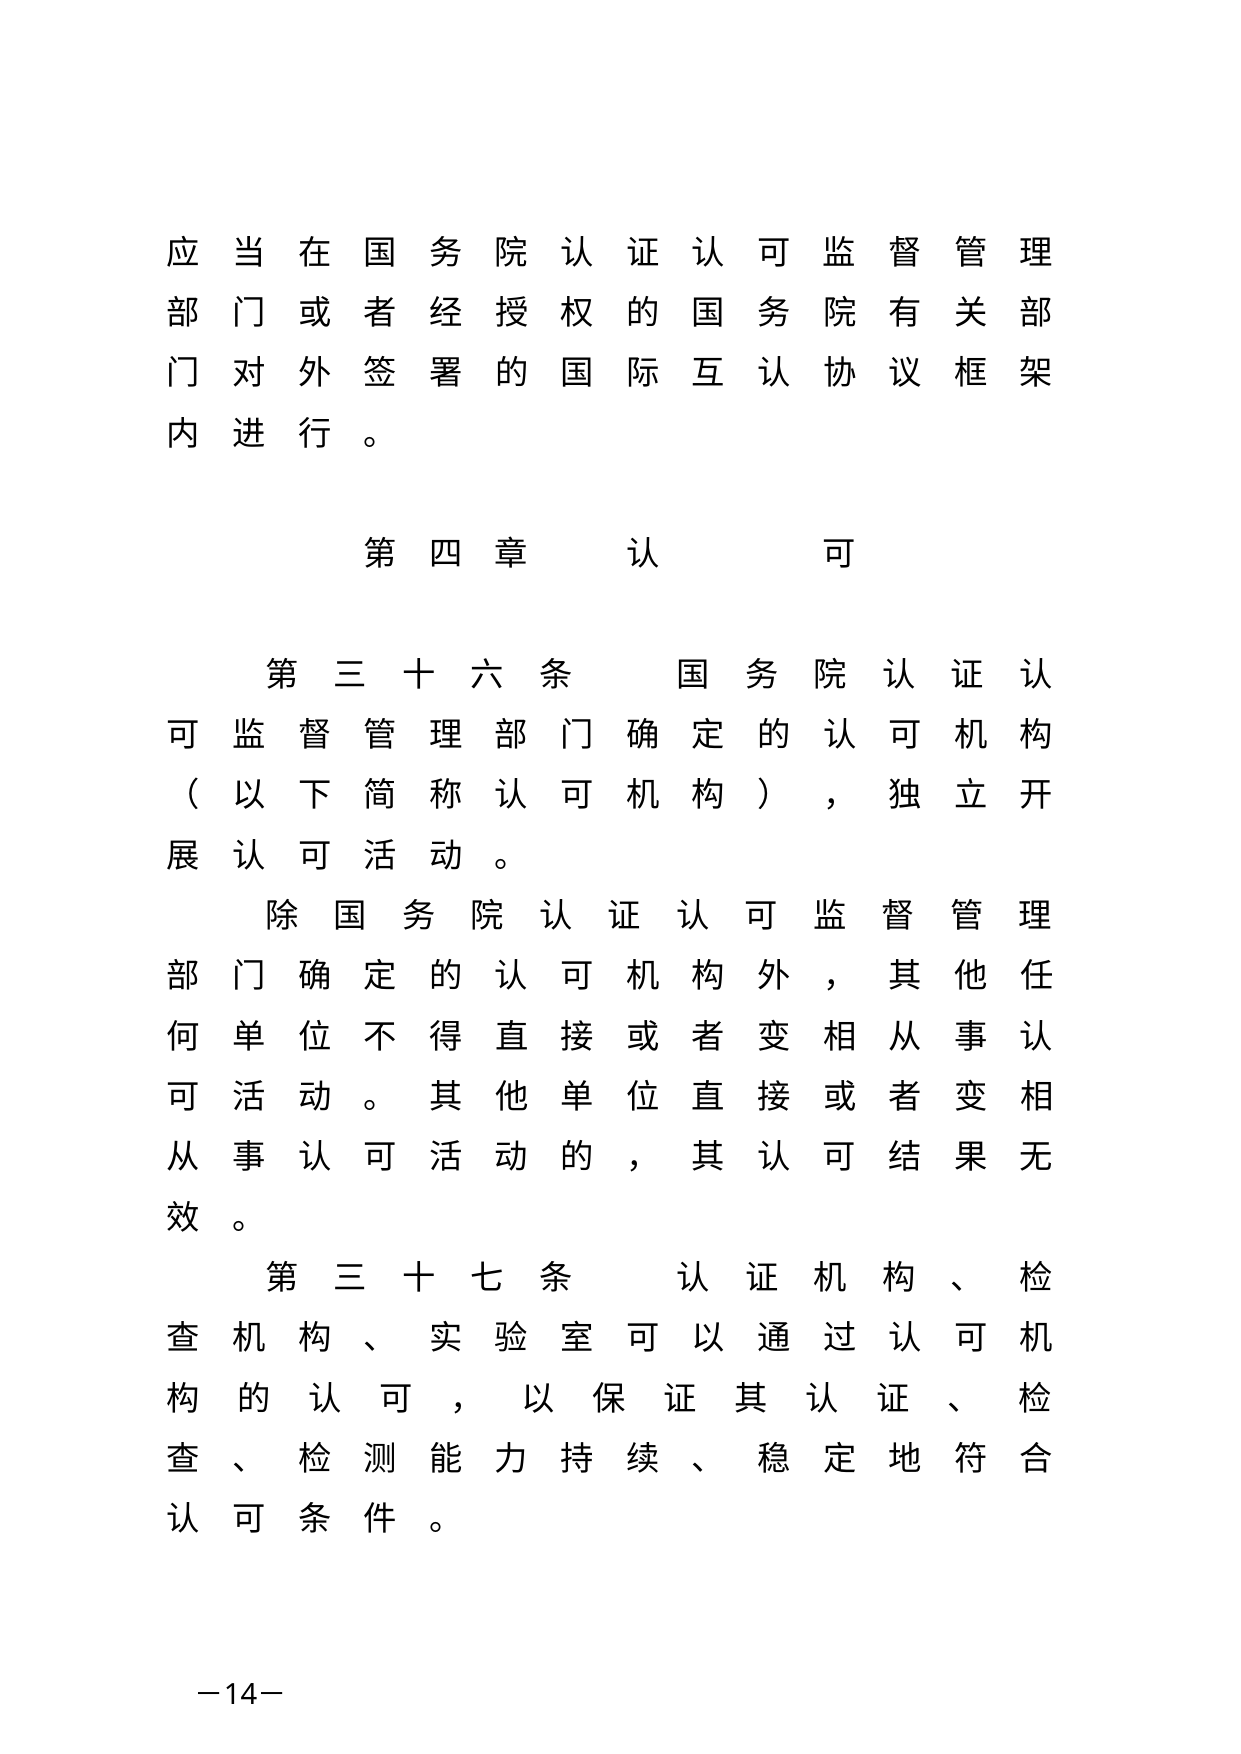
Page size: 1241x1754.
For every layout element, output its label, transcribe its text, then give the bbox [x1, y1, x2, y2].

text 第三十七条 认证机构、检查机构、实验室可以通过认可机构的认可，以保证其认证、检查、检测能力持续、稳定地符合认可条件。 [167, 1245, 1085, 1546]
text 第三十六条 国务院认证认可监督管理部门确定的认可机构（以下简称认可机构），独立开展认可活动。 [167, 642, 1085, 883]
text 第四章 认 可 [167, 521, 1085, 581]
text 除国务院认证认可监督管理部门确定的认可机构外，其他任何单位不得直接或者变相从事认可活动。其他单位直接或者变相从事认可活动的，其认可结果无效。 [167, 883, 1085, 1245]
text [167, 219, 1085, 461]
